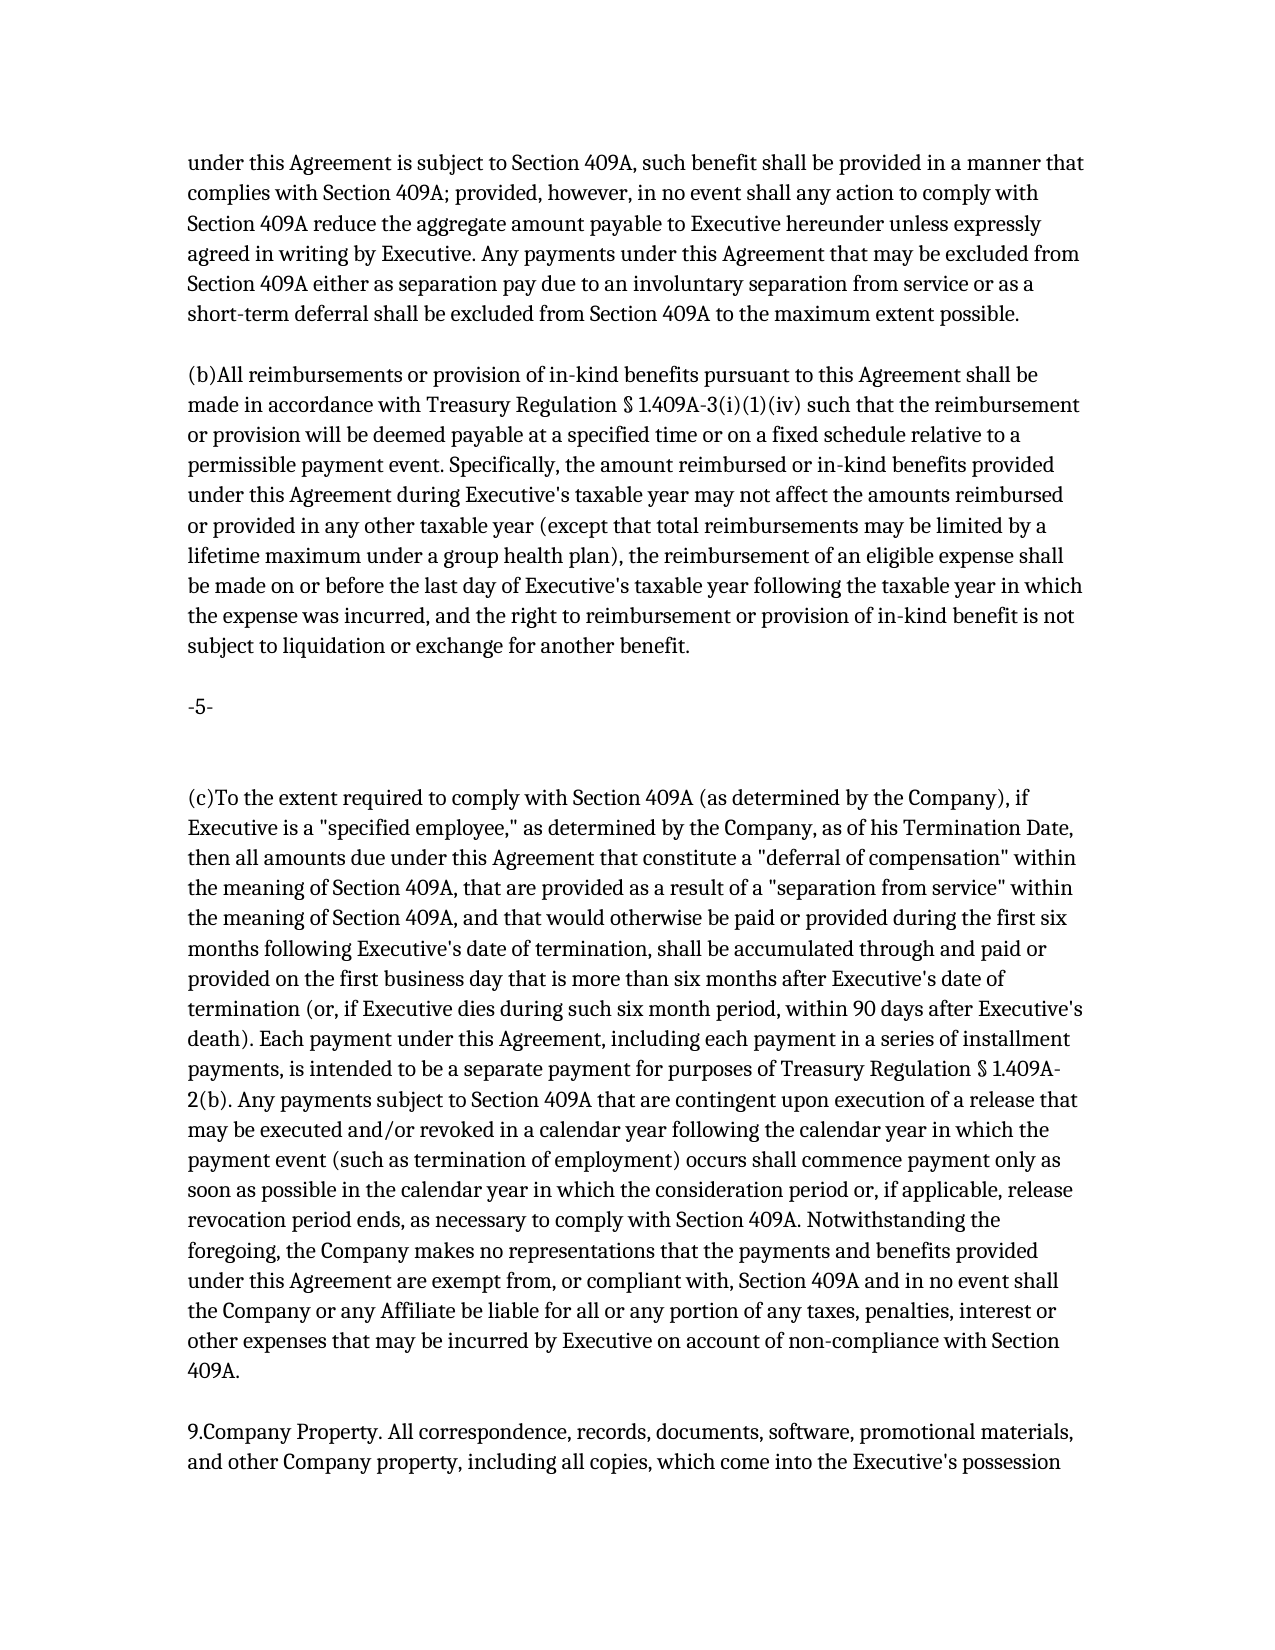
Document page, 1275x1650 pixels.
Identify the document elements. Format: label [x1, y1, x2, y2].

text [187, 150, 1087, 1475]
